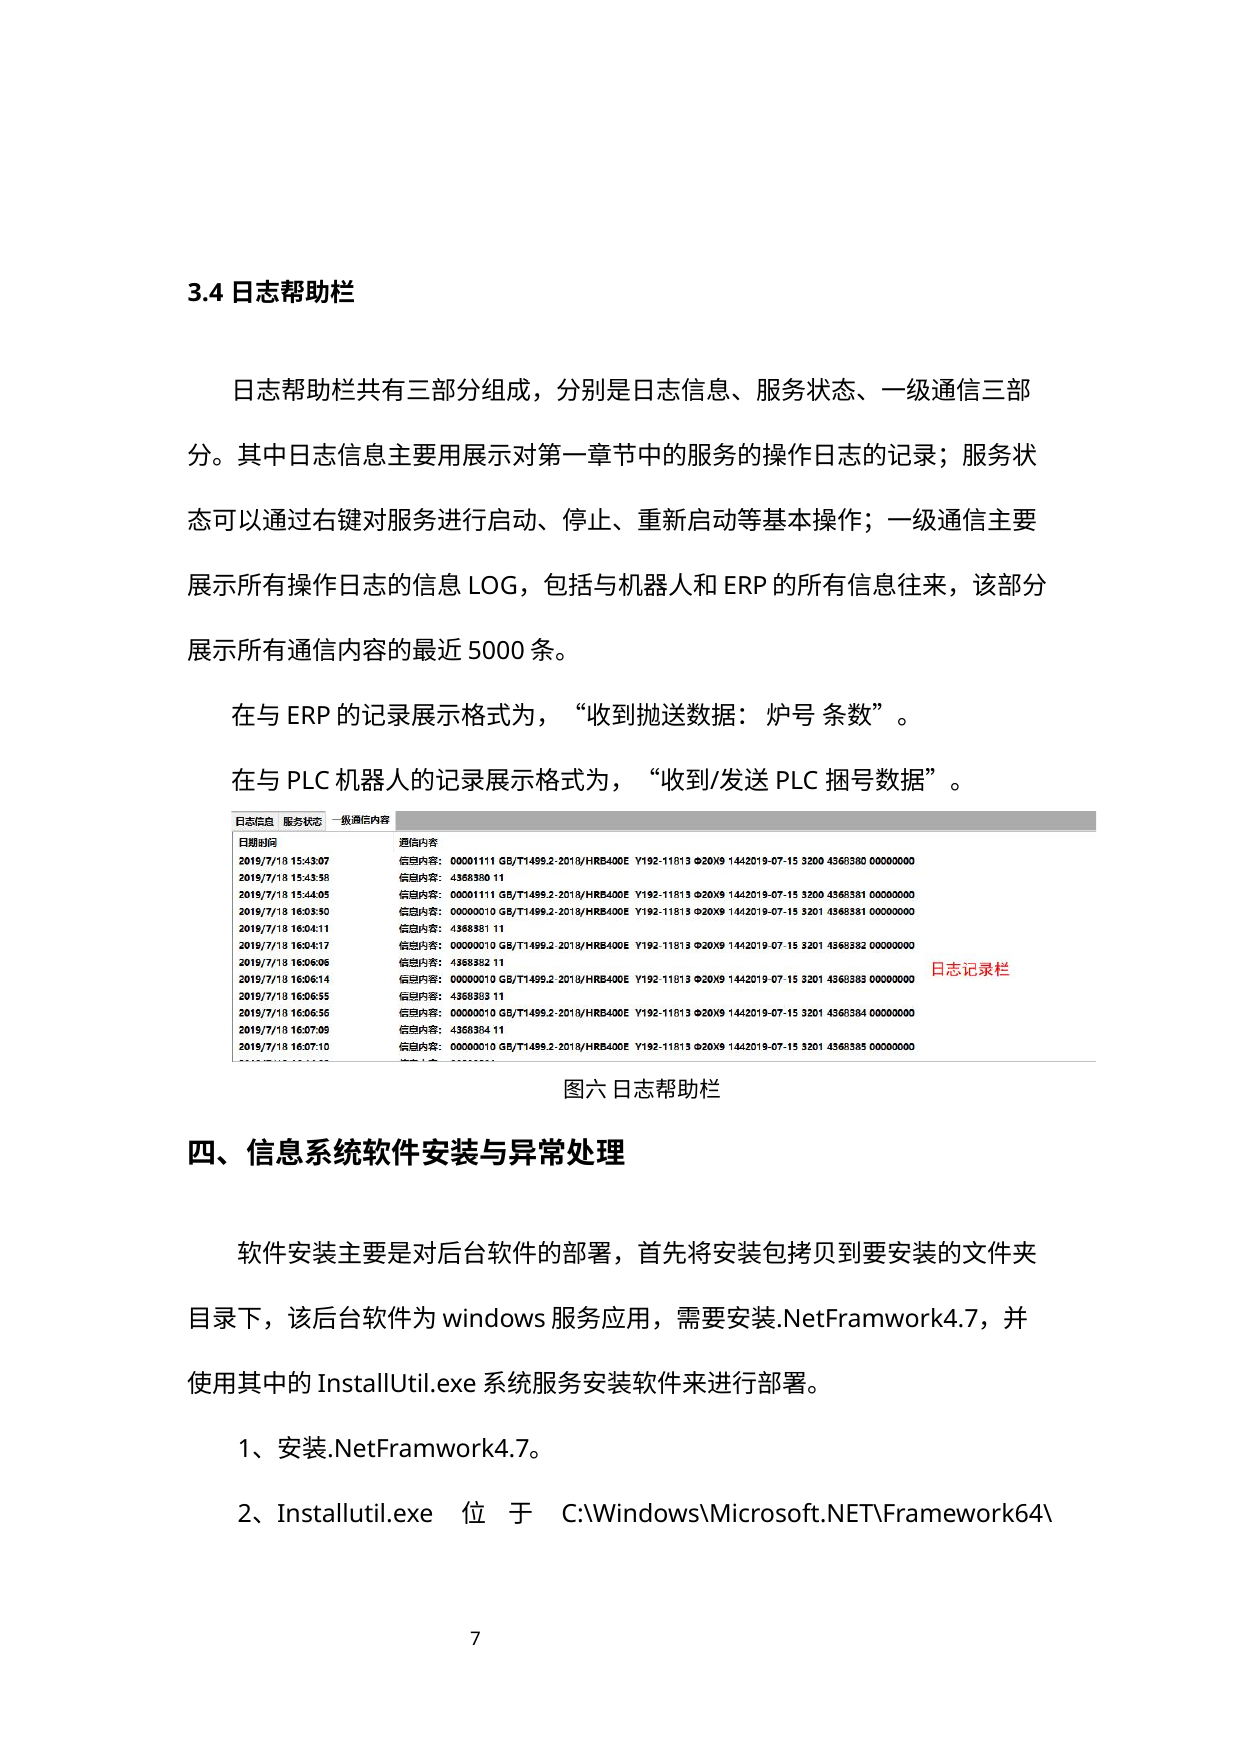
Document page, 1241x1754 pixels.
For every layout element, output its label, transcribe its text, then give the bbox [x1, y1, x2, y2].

text 软件安装主要是对后台软件的部署，首先将安装包拷贝到要安装的文件夹目录下，该后台软件为windows服务应用，需要安装.NetFramwork4.7，并使用其中的InstallUtil.exe系统服务安装软件来进行部署。 [187, 1219, 1053, 1414]
list Installutil.exe位于C:\Windows\Microsoft.NET\Framework64\v4.0.30319\ 目录下，需要通过cmd命令 "cd" 切换目录。从命令行运行 Installutil.exe命令来安装、卸载软件。命令如下： [187, 1479, 1053, 1544]
text 日志帮助栏共有三部分组成，分别是日志信息、服务状态、一级通信三部分。其中日志信息主要用展示对第一章节中的服务的操作日志的记录；服务状态可以通过右键对服务进行启动、停止、重新启动等基本操作；一级通信主要展示所有操作日志的信息LOG，包括与机器人和ERP的所有信息往来，该部分展示所有通信内容的最近5000条。 [187, 356, 1053, 681]
picture [231, 811, 1097, 1062]
text 在与ERP的记录展示格式为，“收到抛送数据： 炉号 条数”。 [187, 681, 1053, 746]
text 在与PLC机器人的记录展示格式为，“收到/发送 PLC 捆号数据”。 [187, 746, 1053, 811]
list 安装.NetFramwork4.7。 [187, 1414, 1053, 1479]
text 图六 日志帮助栏 [187, 1071, 1053, 1104]
subtitle 3.4 日志帮助栏 [187, 258, 1053, 323]
subtitle 四、信息系统软件安装与异常处理 [187, 1118, 1053, 1183]
